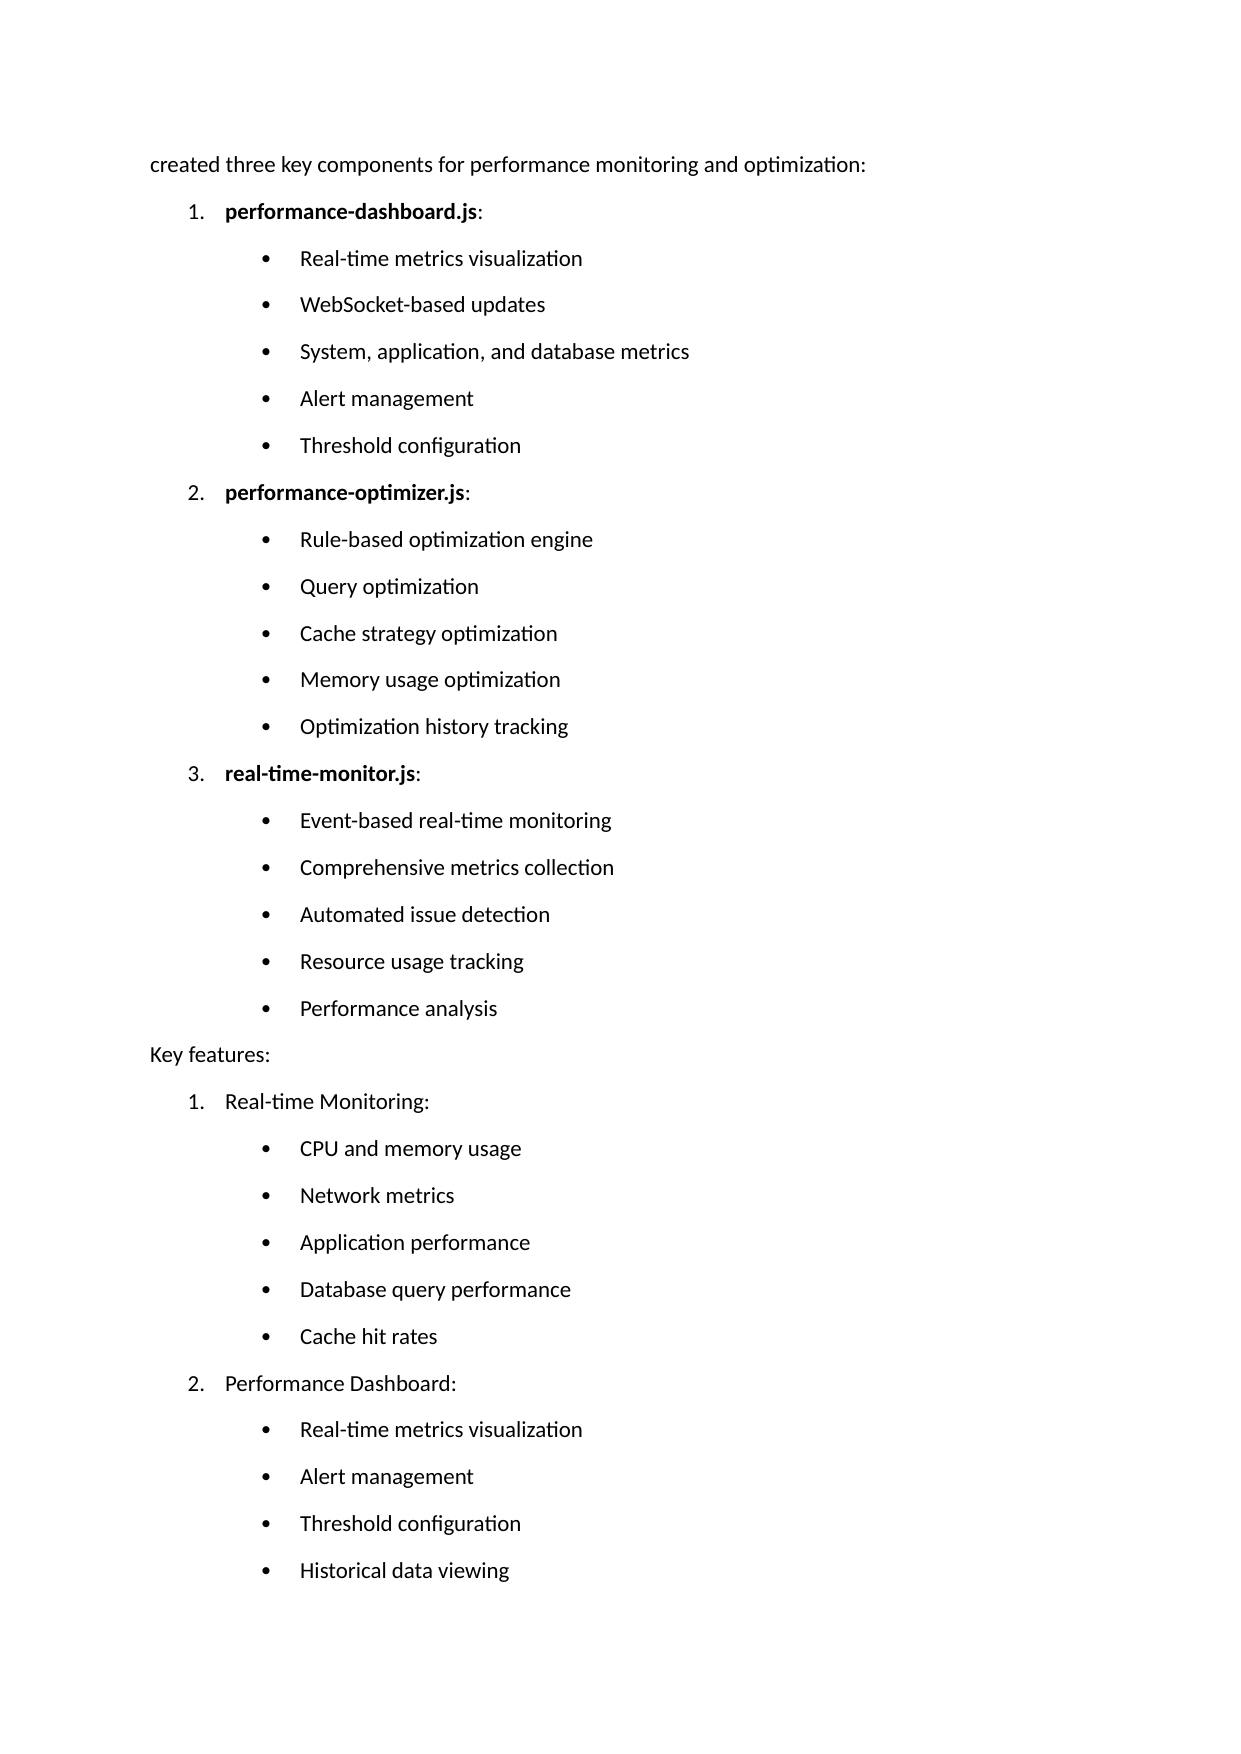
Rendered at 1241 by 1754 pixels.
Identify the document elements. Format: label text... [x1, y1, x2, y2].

list Network metrics [262, 1181, 1090, 1209]
list Query optimization [262, 572, 1090, 600]
list Database query performance [262, 1275, 1090, 1303]
list performance-dashboard.js: [187, 197, 1090, 225]
list Resource usage tracking [262, 947, 1090, 975]
list Alert management [262, 384, 1090, 412]
list Event-based real-time monitoring [262, 806, 1090, 834]
list Memory usage optimization [262, 666, 1090, 694]
text Key features: [150, 1041, 1090, 1069]
list Alert management [262, 1462, 1090, 1491]
list Optimization history tracking [262, 712, 1090, 741]
list Performance analysis [262, 994, 1090, 1022]
list Application performance [262, 1228, 1090, 1256]
list Cache hit rates [262, 1322, 1090, 1350]
list Automated issue detection [262, 900, 1090, 928]
list Real-time Monitoring: [187, 1087, 1090, 1116]
list Real-time metrics visualization [262, 1416, 1090, 1444]
list Cache strategy optimization [262, 619, 1090, 647]
list Threshold configuration [262, 431, 1090, 459]
list System, application, and database metrics [262, 337, 1090, 366]
list Performance Dashboard: [187, 1369, 1090, 1397]
list Comprehensive metrics collection [262, 853, 1090, 881]
list CPU and memory usage [262, 1134, 1090, 1162]
list Historical data viewing [262, 1556, 1090, 1584]
list real-time-monitor.js: [187, 759, 1090, 787]
text created three key components for performance monitoring and optimization: [150, 150, 1090, 178]
list WebSocket-based updates [262, 291, 1090, 319]
list performance-optimizer.js: [187, 478, 1090, 506]
list Threshold configuration [262, 1509, 1090, 1537]
list Rule-based optimization engine [262, 525, 1090, 553]
list Real-time metrics visualization [262, 244, 1090, 272]
